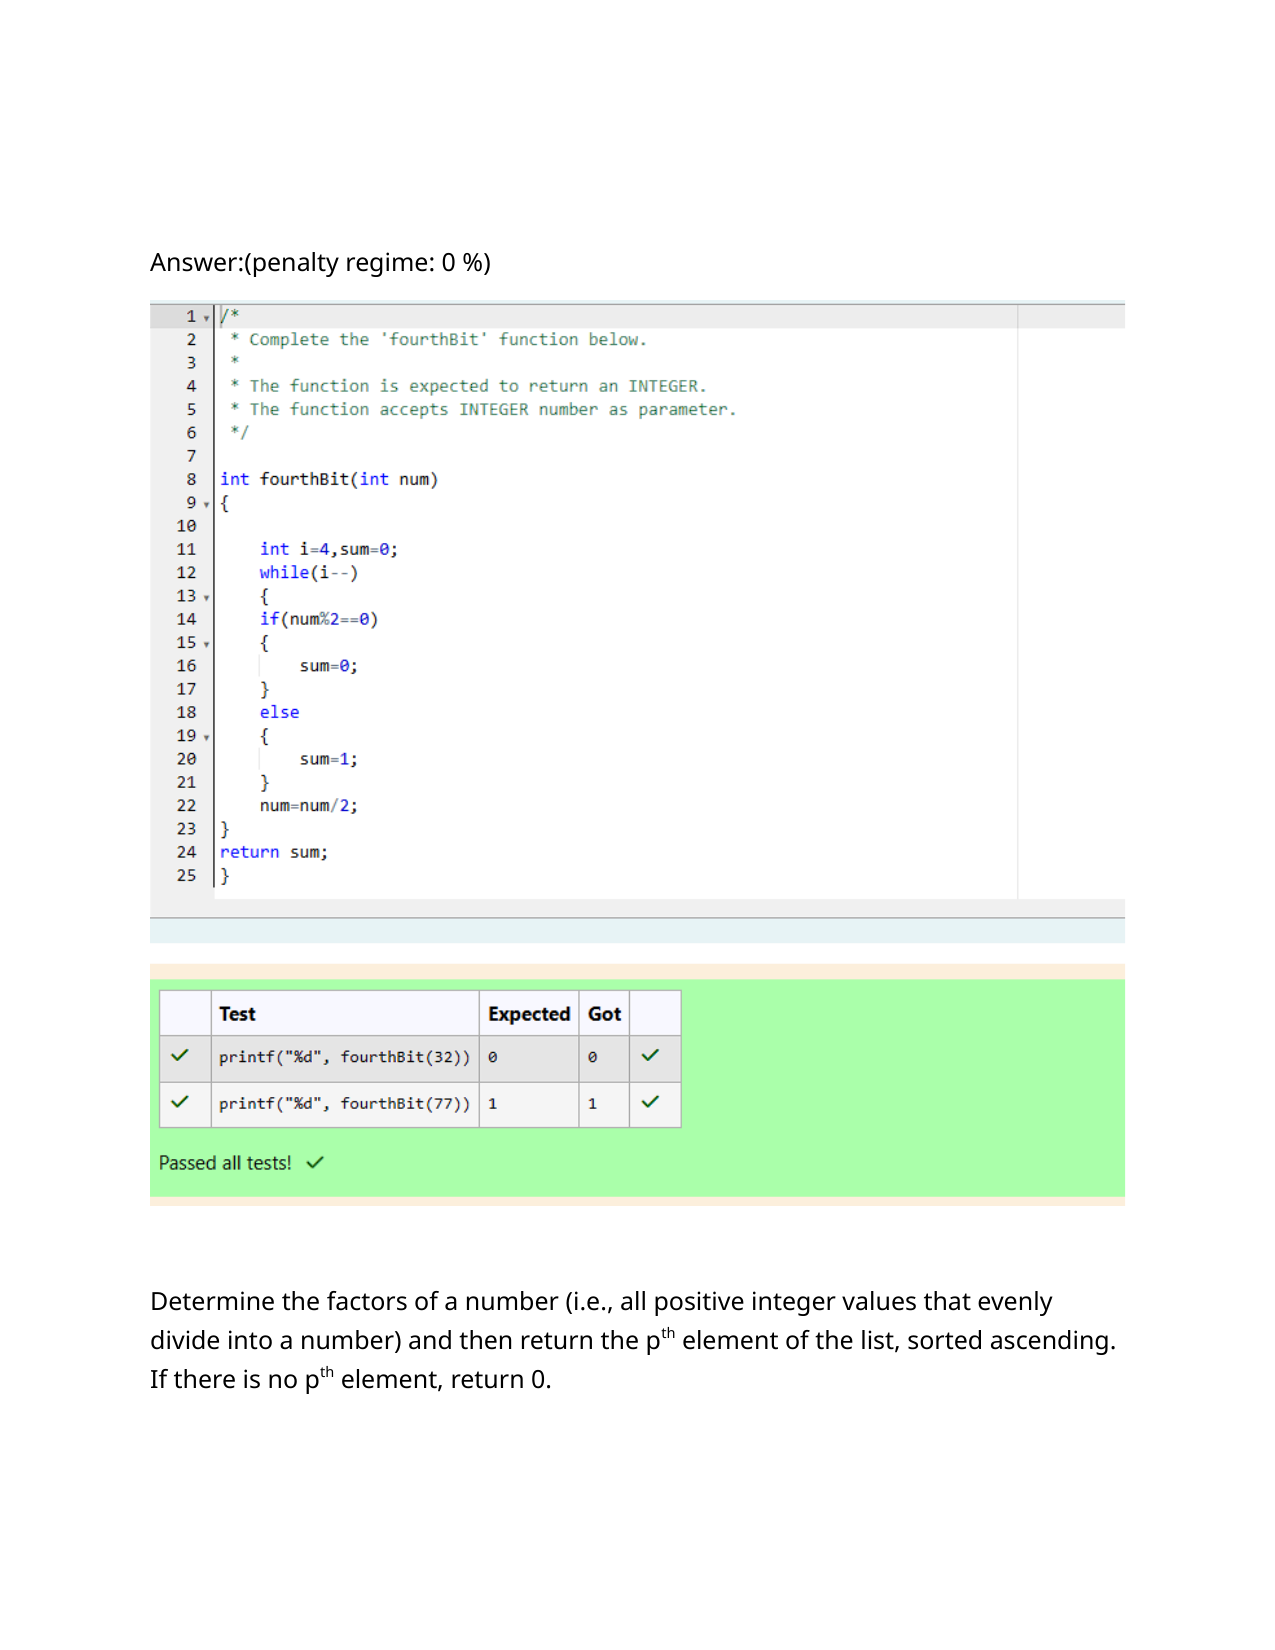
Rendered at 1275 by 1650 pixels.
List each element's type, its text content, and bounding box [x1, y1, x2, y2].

picture [150, 300, 1125, 1206]
text Determine the factors of a number (i.e., all positive integer values that evenly divide into a number) and then return the pth element of the list, sorted ascending. If there is no pth element, return 0. [150, 1284, 1125, 1396]
text Answer:(penalty regime: 0 %) [150, 245, 1125, 279]
